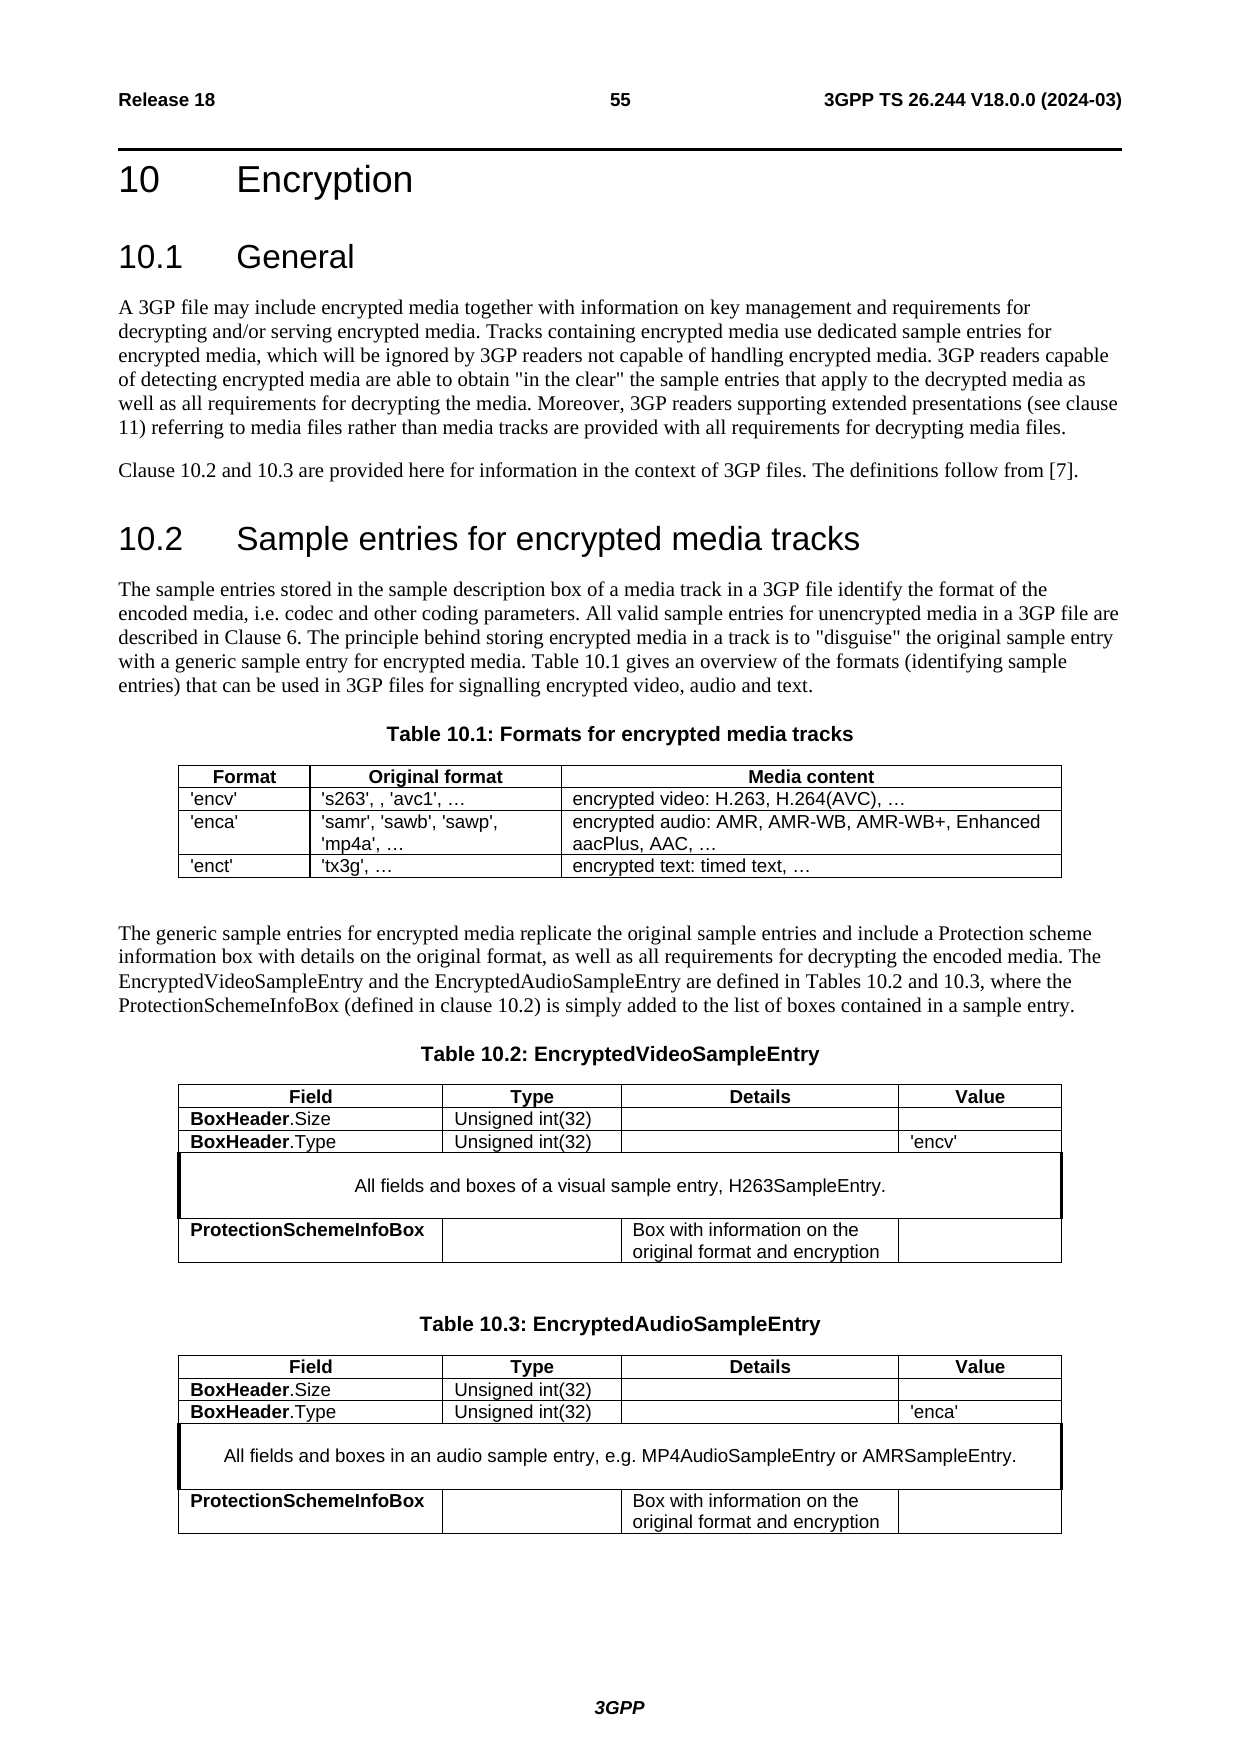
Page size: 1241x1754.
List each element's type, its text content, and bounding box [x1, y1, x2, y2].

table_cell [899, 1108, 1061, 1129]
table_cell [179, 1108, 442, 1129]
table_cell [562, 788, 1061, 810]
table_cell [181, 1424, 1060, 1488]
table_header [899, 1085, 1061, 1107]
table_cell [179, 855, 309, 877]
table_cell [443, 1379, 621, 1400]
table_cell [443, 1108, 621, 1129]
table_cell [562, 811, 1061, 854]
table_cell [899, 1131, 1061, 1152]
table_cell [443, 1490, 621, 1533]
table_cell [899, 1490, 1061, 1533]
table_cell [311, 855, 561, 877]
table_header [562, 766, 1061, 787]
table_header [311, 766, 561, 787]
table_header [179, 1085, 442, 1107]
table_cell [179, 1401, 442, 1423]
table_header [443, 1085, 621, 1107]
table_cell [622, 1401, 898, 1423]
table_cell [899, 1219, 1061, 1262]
text A 3GP file may include encrypted media together with information on key management and requirements for decrypting and/or serving encrypted media. Tracks containing encrypted media use dedicated sample entries for encrypted media, which will be ignored by 3GP readers not capable of handling encrypted media. 3GP readers capable of detecting encrypted media are able to obtain "in the clear" the sample entries that apply to the decrypted media as well as all requirements for decrypting the media. Moreover, 3GP readers supporting extended presentations (see clause 11) referring to media files rather than media tracks are provided with all requirements for decrypting media files. [118, 295, 1122, 439]
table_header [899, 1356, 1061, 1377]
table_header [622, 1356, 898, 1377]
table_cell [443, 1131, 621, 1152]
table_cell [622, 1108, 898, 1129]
subtitle 10.1 General [118, 237, 1122, 276]
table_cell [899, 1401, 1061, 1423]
text Clause 10.2 and 10.3 are provided here for information in the context of 3GP files. The definitions follow from [7]. [118, 458, 1122, 482]
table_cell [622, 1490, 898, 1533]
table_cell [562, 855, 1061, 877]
subtitle 10.2 Sample entries for encrypted media tracks [118, 519, 1122, 558]
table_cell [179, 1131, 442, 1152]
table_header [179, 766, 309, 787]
text Table 10.2: EncryptedVideoSampleEntry [118, 1042, 1122, 1066]
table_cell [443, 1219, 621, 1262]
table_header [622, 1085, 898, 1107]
text Table 10.1: Formats for encrypted media tracks [118, 722, 1122, 746]
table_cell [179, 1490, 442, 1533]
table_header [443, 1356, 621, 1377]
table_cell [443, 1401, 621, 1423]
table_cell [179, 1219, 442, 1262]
text Table 10.3: EncryptedAudioSampleEntry [118, 1312, 1122, 1336]
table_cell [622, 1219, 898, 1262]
text The sample entries stored in the sample description box of a media track in a 3GP file identify the format of the encoded media, i.e. codec and other coding parameters. All valid sample entries for unencrypted media in a 3GP file are described in Clause 6. The principle behind storing encrypted media in a track is to "disguise" the original sample entry with a generic sample entry for encrypted media. Table 10.1 gives an overview of the formats (identifying sample entries) that can be used in 3GP files for signalling encrypted video, audio and text. [118, 577, 1122, 697]
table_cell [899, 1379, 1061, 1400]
subtitle 10 Encryption [118, 151, 1122, 200]
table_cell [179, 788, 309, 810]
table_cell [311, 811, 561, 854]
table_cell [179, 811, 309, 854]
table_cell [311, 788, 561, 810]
text The generic sample entries for encrypted media replicate the original sample entries and include a Protection scheme information box with details on the original format, as well as all requirements for decrypting the encoded media. The EncryptedVideoSampleEntry and the EncryptedAudioSampleEntry are defined in Tables 10.2 and 10.3, where the ProtectionSchemeInfoBox (defined in clause 10.2) is simply added to the list of boxes contained in a sample entry. [118, 920, 1122, 1017]
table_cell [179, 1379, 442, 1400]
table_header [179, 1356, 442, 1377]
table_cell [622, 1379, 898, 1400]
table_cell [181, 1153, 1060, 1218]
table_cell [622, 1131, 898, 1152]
